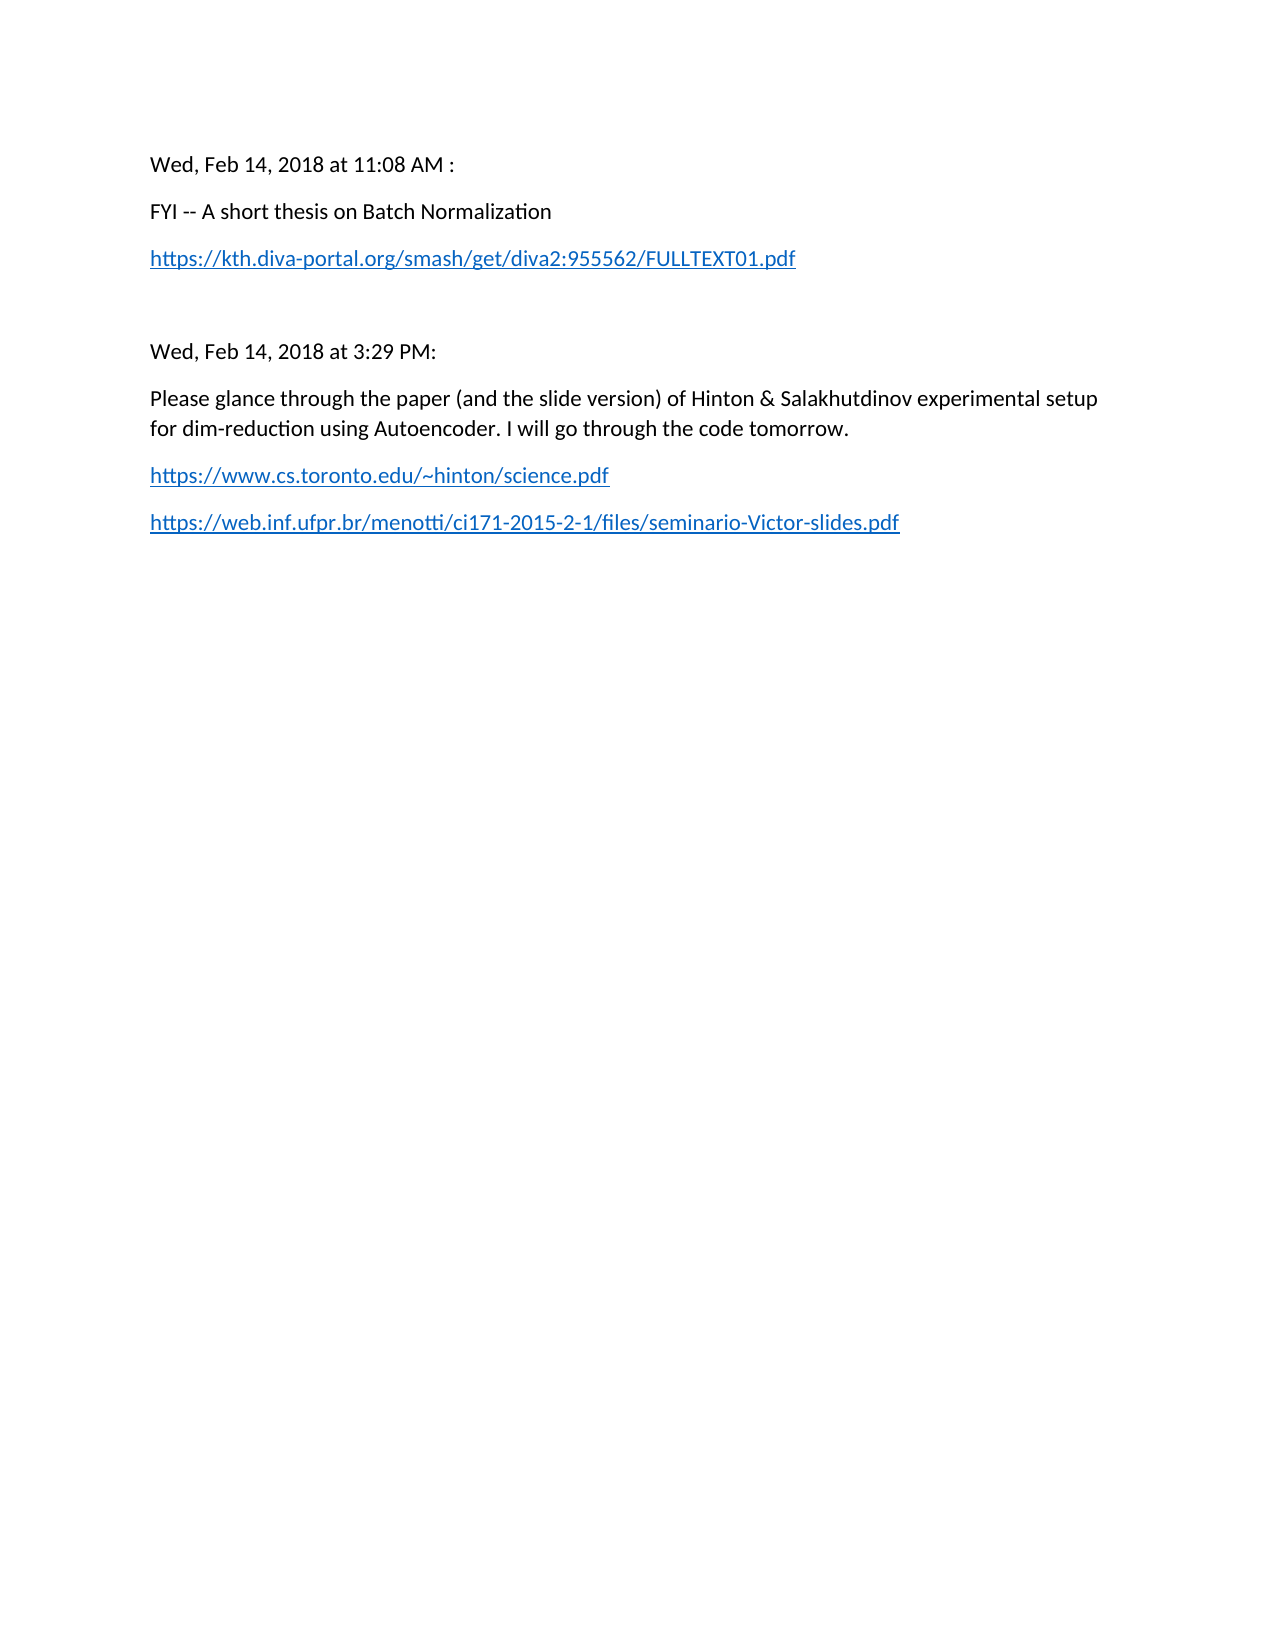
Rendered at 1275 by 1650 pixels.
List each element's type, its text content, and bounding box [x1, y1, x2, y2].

text FYI -- A short thesis on Batch Normalization [150, 197, 1125, 225]
text https://kth.diva-portal.org/smash/get/diva2:955562/FULLTEXT01.pdf [150, 244, 1125, 272]
text Wed, Feb 14, 2018 at 3:29 PM: [150, 337, 1125, 366]
text Wed, Feb 14, 2018 at 11:08 AM : [150, 150, 1125, 178]
text https://www.cs.toronto.edu/~hinton/science.pdf [150, 461, 1125, 489]
text https://web.inf.ufpr.br/menotti/ci171-2015-2-1/files/seminario-Victor-slides.pdf [150, 508, 1125, 536]
text Please glance through the paper (and the slide version) of Hinton & Salakhutdinov experimental setup for dim-reduction using Autoencoder. I will go through the code tomorrow. [150, 384, 1125, 443]
